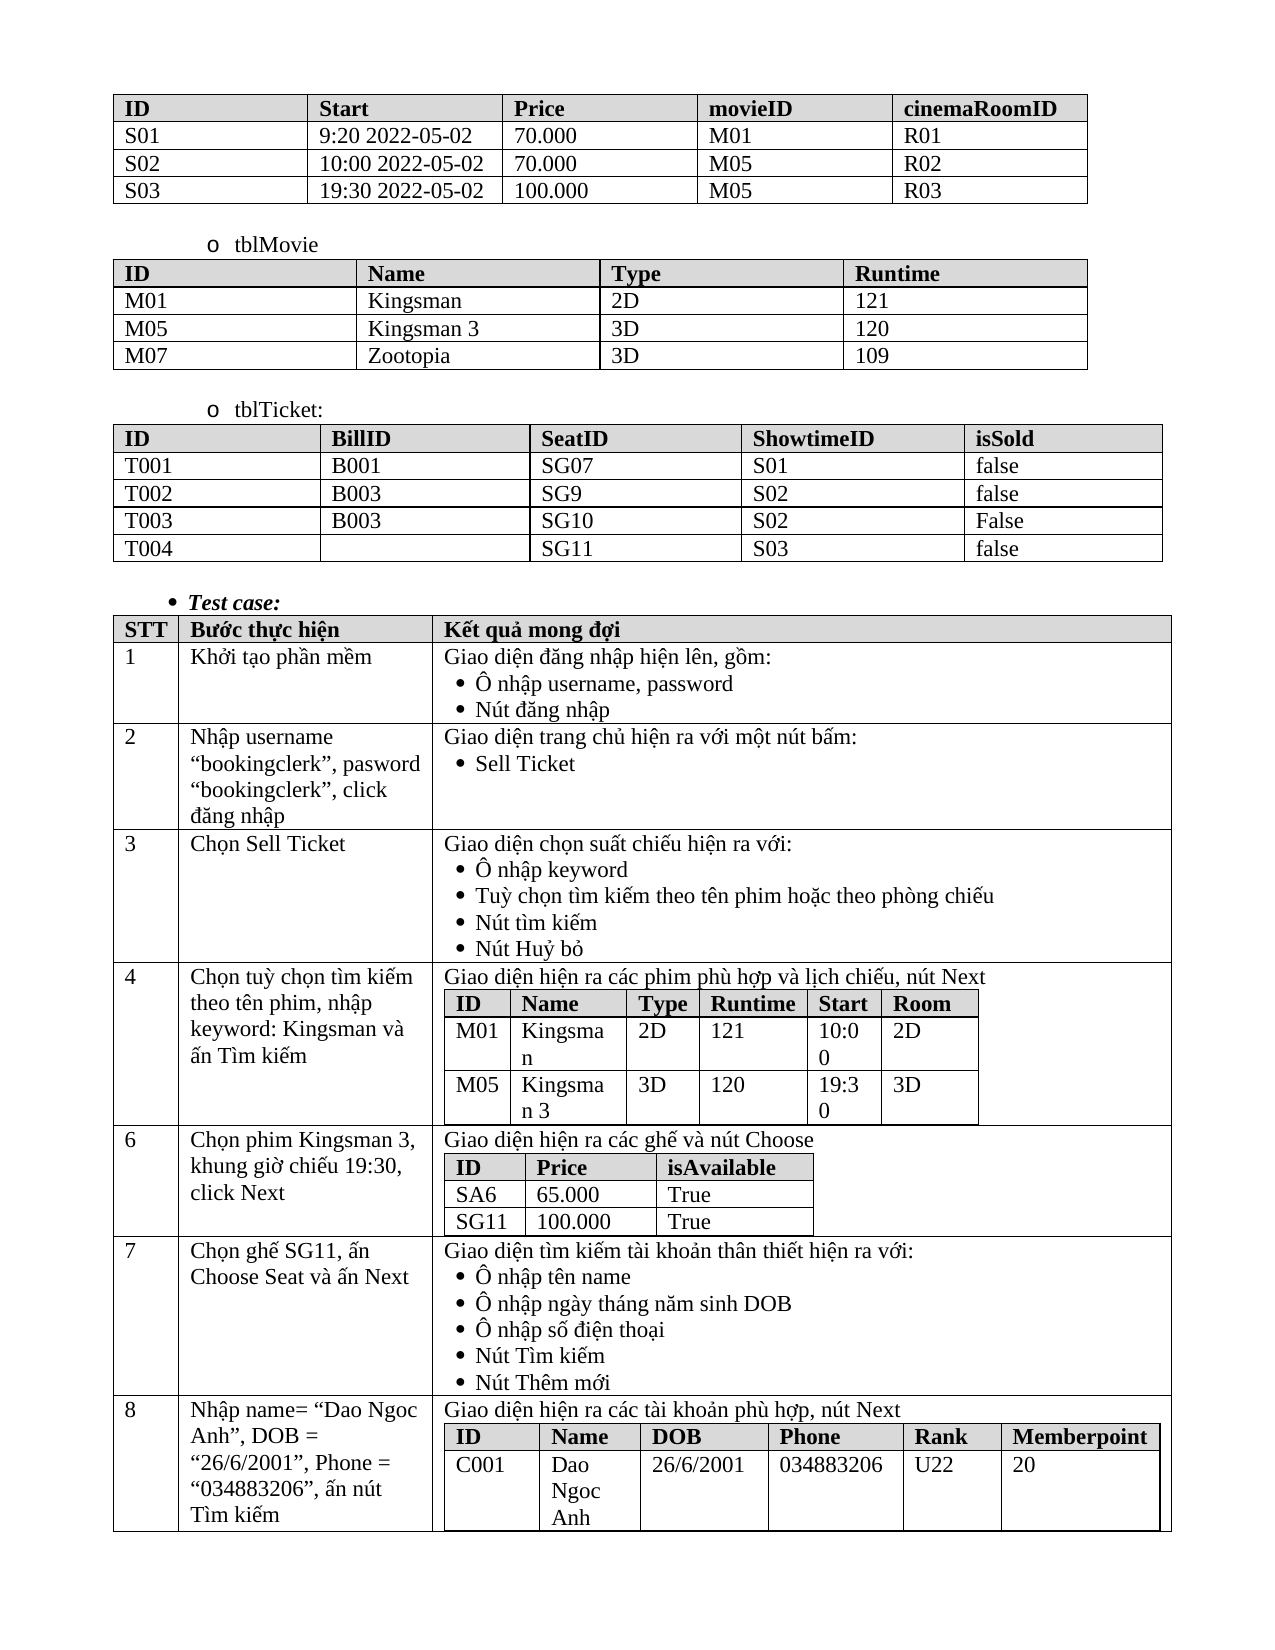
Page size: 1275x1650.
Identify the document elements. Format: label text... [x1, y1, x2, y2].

table_cell [321, 535, 529, 561]
table_cell Nhập username “bookingclerk”, pasword “bookingclerk”, click đăng nhập [179, 724, 432, 829]
table_cell SG11 [531, 535, 741, 561]
table_cell Giao diện đăng nhập hiện lên, gồm: Ô nhập username, password Nút đăng nhập [433, 643, 1171, 722]
table_cell SG07 [531, 453, 741, 479]
table_cell Giao diện hiện ra các phim phù hợp và lịch chiếu, nút Next [433, 963, 1171, 1125]
table_header ShowtimeID [742, 425, 964, 452]
table_cell Kingsman 3 [357, 315, 599, 341]
table_header isSold [965, 425, 1162, 452]
table_cell T001 [114, 453, 320, 479]
table_header Price [503, 95, 697, 121]
table_cell 2D [601, 288, 843, 314]
table_header cinemaRoomID [893, 95, 1087, 121]
table_header ID [114, 260, 356, 286]
table_header Type [601, 260, 843, 286]
table_cell M05 [698, 150, 892, 176]
table_cell Giao diện trang chủ hiện ra với một nút bấm: Sell Ticket [433, 724, 1171, 829]
table_cell Giao diện hiện ra các ghế và nút Choose [433, 1126, 1171, 1236]
table_cell T003 [114, 508, 320, 534]
table_cell 8 [114, 1396, 178, 1531]
table_header Bước thực hiện [179, 616, 432, 642]
table_header Start [308, 95, 502, 121]
table_cell Zootopia [357, 342, 599, 368]
table_cell 4 [114, 963, 178, 1125]
table_cell 9:20 2022-05-02 [308, 122, 502, 148]
table_cell 3D [601, 342, 843, 368]
table_cell Chọn Sell Ticket [179, 830, 432, 962]
table_cell M05 [114, 315, 356, 341]
table_cell S03 [114, 177, 307, 203]
table_header STT [114, 616, 178, 642]
table_cell T002 [114, 480, 320, 506]
subtitle tblMovie [206, 231, 1162, 259]
table_cell S01 [742, 453, 964, 479]
table_cell Chọn phim Kingsman 3, khung giờ chiếu 19:30, click Next [179, 1126, 432, 1236]
table_cell M05 [698, 177, 892, 203]
table_cell 3 [114, 830, 178, 962]
table_cell S02 [742, 480, 964, 506]
table_cell Giao diện tìm kiếm tài khoản thân thiết hiện ra với: Ô nhập tên name Ô nhập ngày tháng năm sinh DOB Ô nhập số điện thoại Nút Tìm kiếm Nút Thêm mới [433, 1237, 1171, 1395]
table_cell 100.000 [503, 177, 697, 203]
table_header Name [357, 260, 599, 286]
table_cell Khởi tạo phần mềm [179, 643, 432, 722]
table_cell R01 [893, 122, 1087, 148]
table_cell false [965, 480, 1162, 506]
table_cell 6 [114, 1126, 178, 1236]
table_cell Giao diện hiện ra các tài khoản phù hợp, nút Next [433, 1396, 1171, 1531]
table_cell false [965, 535, 1162, 561]
table_cell T004 [114, 535, 320, 561]
table_cell M01 [114, 288, 356, 314]
table_cell 3D [601, 315, 843, 341]
table_cell SG10 [531, 508, 741, 534]
table_cell Giao diện chọn suất chiếu hiện ra với: Ô nhập keyword Tuỳ chọn tìm kiếm theo tên phim hoặc theo phòng chiếu Nút tìm kiếm Nút Huỷ bỏ [433, 830, 1171, 962]
table_cell Chọn ghế SG11, ấn Choose Seat và ấn Next [179, 1237, 432, 1395]
table_cell 2 [114, 724, 178, 829]
table_header BillID [321, 425, 529, 452]
table_cell B001 [321, 453, 529, 479]
table_cell S02 [114, 150, 307, 176]
table_cell S03 [742, 535, 964, 561]
table_cell 10:00 2022-05-02 [308, 150, 502, 176]
table_cell S02 [742, 508, 964, 534]
table_cell 70.000 [503, 150, 697, 176]
table_header movieID [698, 95, 892, 121]
table_cell R02 [893, 150, 1087, 176]
table_cell false [965, 453, 1162, 479]
table_header ID [114, 95, 307, 121]
table_header SeatID [531, 425, 741, 452]
subtitle Test case: [169, 588, 1162, 615]
table_cell 70.000 [503, 122, 697, 148]
table_cell M07 [114, 342, 356, 368]
table_cell Nhập name= “Dao Ngoc Anh”, DOB = “26/6/2001”, Phone = “034883206”, ấn nút Tìm kiếm [179, 1396, 432, 1531]
table_cell Chọn tuỳ chọn tìm kiếm theo tên phim, nhập keyword: Kingsman và ấn Tìm kiếm [179, 963, 432, 1125]
table_cell 19:30 2022-05-02 [308, 177, 502, 203]
table_cell Kingsman [357, 288, 599, 314]
table_header ID [114, 425, 320, 452]
table_cell 109 [844, 342, 1087, 368]
subtitle tblTicket: [206, 396, 1162, 424]
table_cell B003 [321, 480, 529, 506]
table_cell S01 [114, 122, 307, 148]
table_header Kết quả mong đợi [433, 616, 1171, 642]
table_cell 120 [844, 315, 1087, 341]
table_cell B003 [321, 508, 529, 534]
table_cell R03 [893, 177, 1087, 203]
table_cell 121 [844, 288, 1087, 314]
table_cell 7 [114, 1237, 178, 1395]
table_header Runtime [844, 260, 1087, 286]
table_cell M01 [698, 122, 892, 148]
table_cell SG9 [531, 480, 741, 506]
table_cell 1 [114, 643, 178, 722]
table_cell False [965, 508, 1162, 534]
